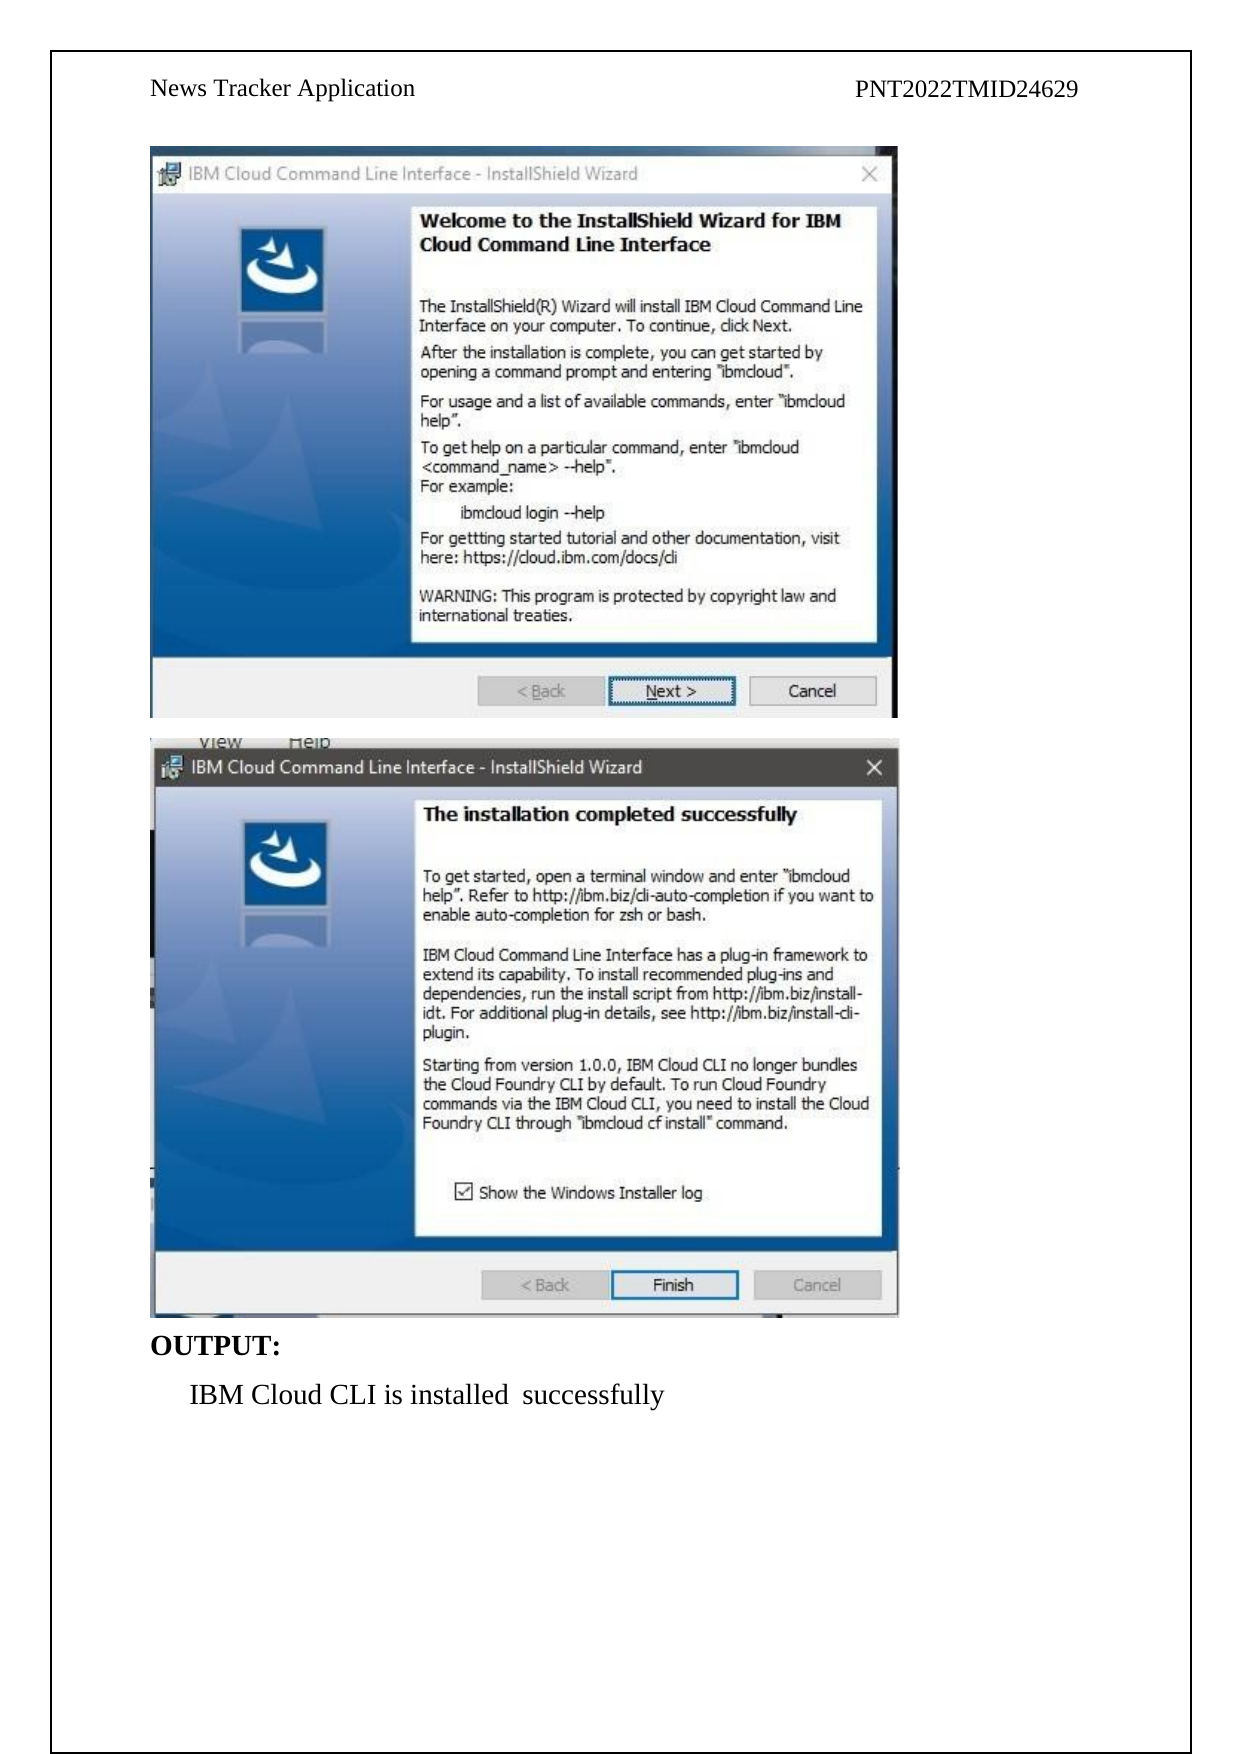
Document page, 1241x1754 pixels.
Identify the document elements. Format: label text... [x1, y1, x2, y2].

picture [150, 738, 900, 1318]
text IBM Cloud CLI is installed successfully [189, 1377, 1092, 1410]
picture [150, 146, 898, 718]
